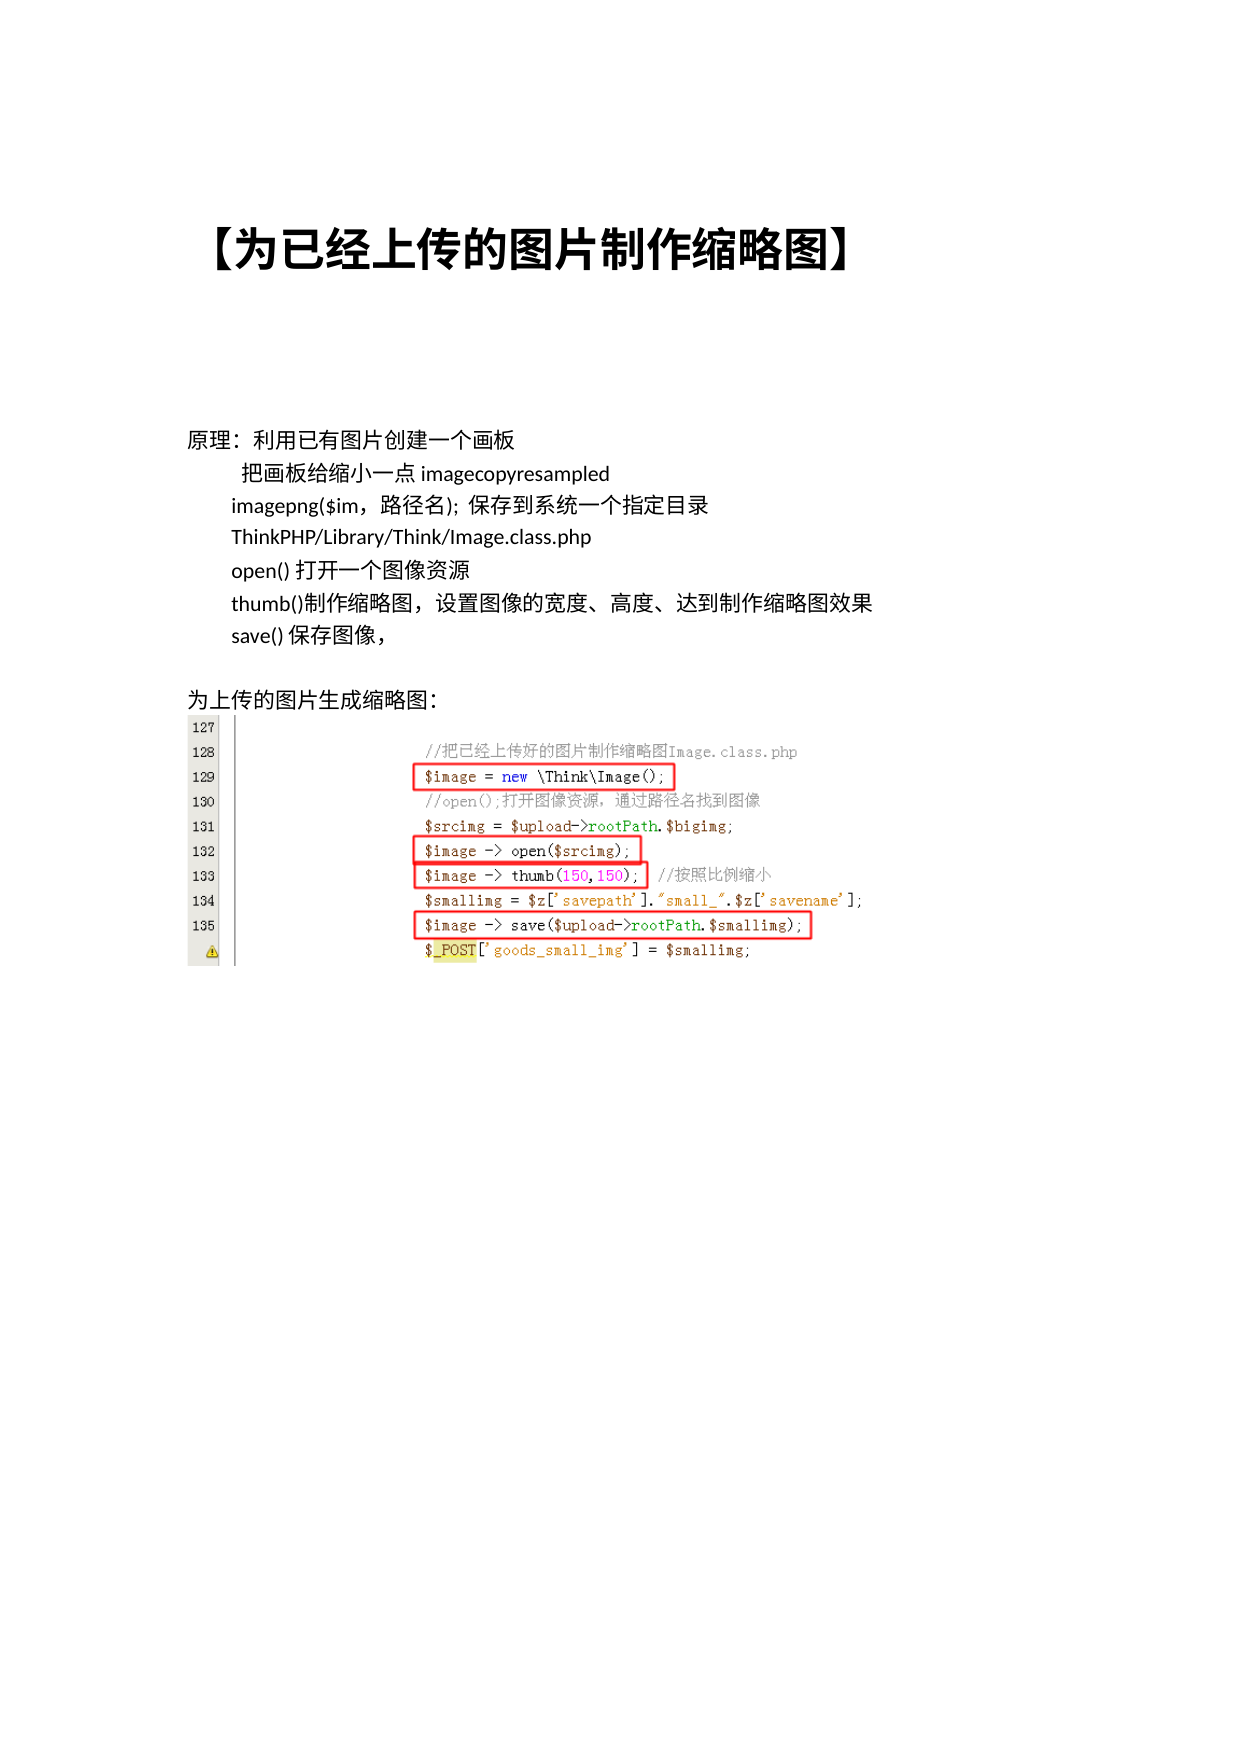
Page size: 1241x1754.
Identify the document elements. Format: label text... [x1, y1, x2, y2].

picture [187, 715, 901, 966]
text save() 保存图像， [187, 618, 1053, 650]
text 把画板给缩小一点imagecopyresampled [187, 455, 1053, 488]
subtitle 【为已经上传的图片制作缩略图】 [187, 197, 1053, 295]
text thumb()制作缩略图，设置图像的宽度、高度、达到制作缩略图效果 [187, 585, 1053, 618]
text 为上传的图片生成缩略图： [187, 683, 1053, 715]
text open() 打开一个图像资源 [187, 553, 1053, 585]
text 原理：利用已有图片创建一个画板 [187, 423, 1053, 455]
text imagepng($im，路径名); 保存到系统一个指定目录 [187, 488, 1053, 520]
text ThinkPHP/Library/Think/Image.class.php [187, 520, 1053, 553]
